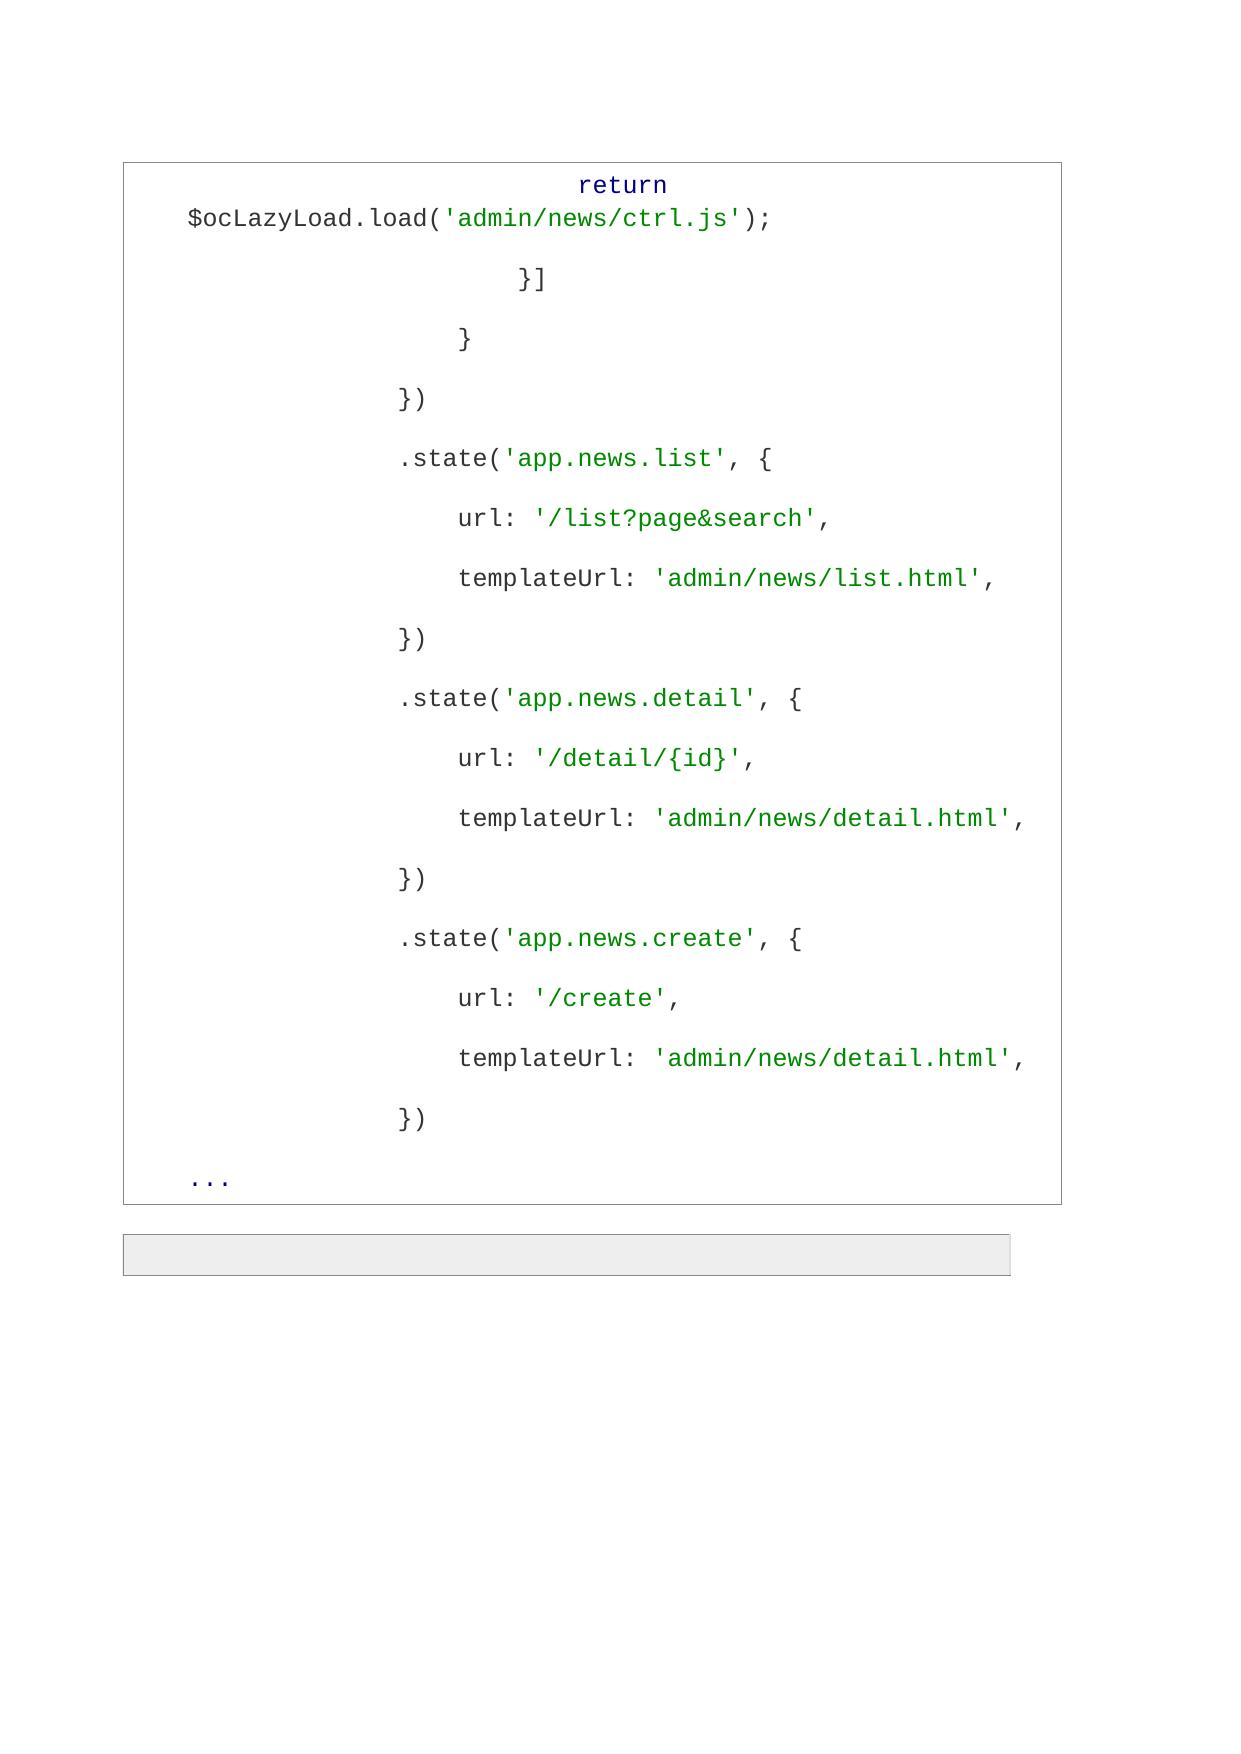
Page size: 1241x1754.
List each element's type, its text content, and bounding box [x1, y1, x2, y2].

text ... [124, 1154, 1061, 1204]
text return $ocLazyLoad.load('admin/news/ctrl.js'); [124, 163, 1061, 236]
text .state('app.news.detail', { [124, 674, 1061, 716]
text .state('app.news.create', { [124, 914, 1061, 956]
text }) [124, 1094, 1061, 1136]
text }) [124, 374, 1061, 416]
text url: '/list?page&search', [124, 494, 1061, 536]
text templateUrl: 'admin/news/detail.html', [124, 794, 1061, 836]
text }] [124, 254, 1061, 296]
text templateUrl: 'admin/news/detail.html', [124, 1034, 1061, 1076]
text } [124, 314, 1061, 356]
text templateUrl: 'admin/news/list.html', [124, 554, 1061, 596]
text }) [124, 854, 1061, 896]
text url: '/detail/{id}', [124, 734, 1061, 776]
text .state('app.news.list', { [124, 434, 1061, 476]
text }) [124, 614, 1061, 656]
text url: '/create', [124, 974, 1061, 1016]
